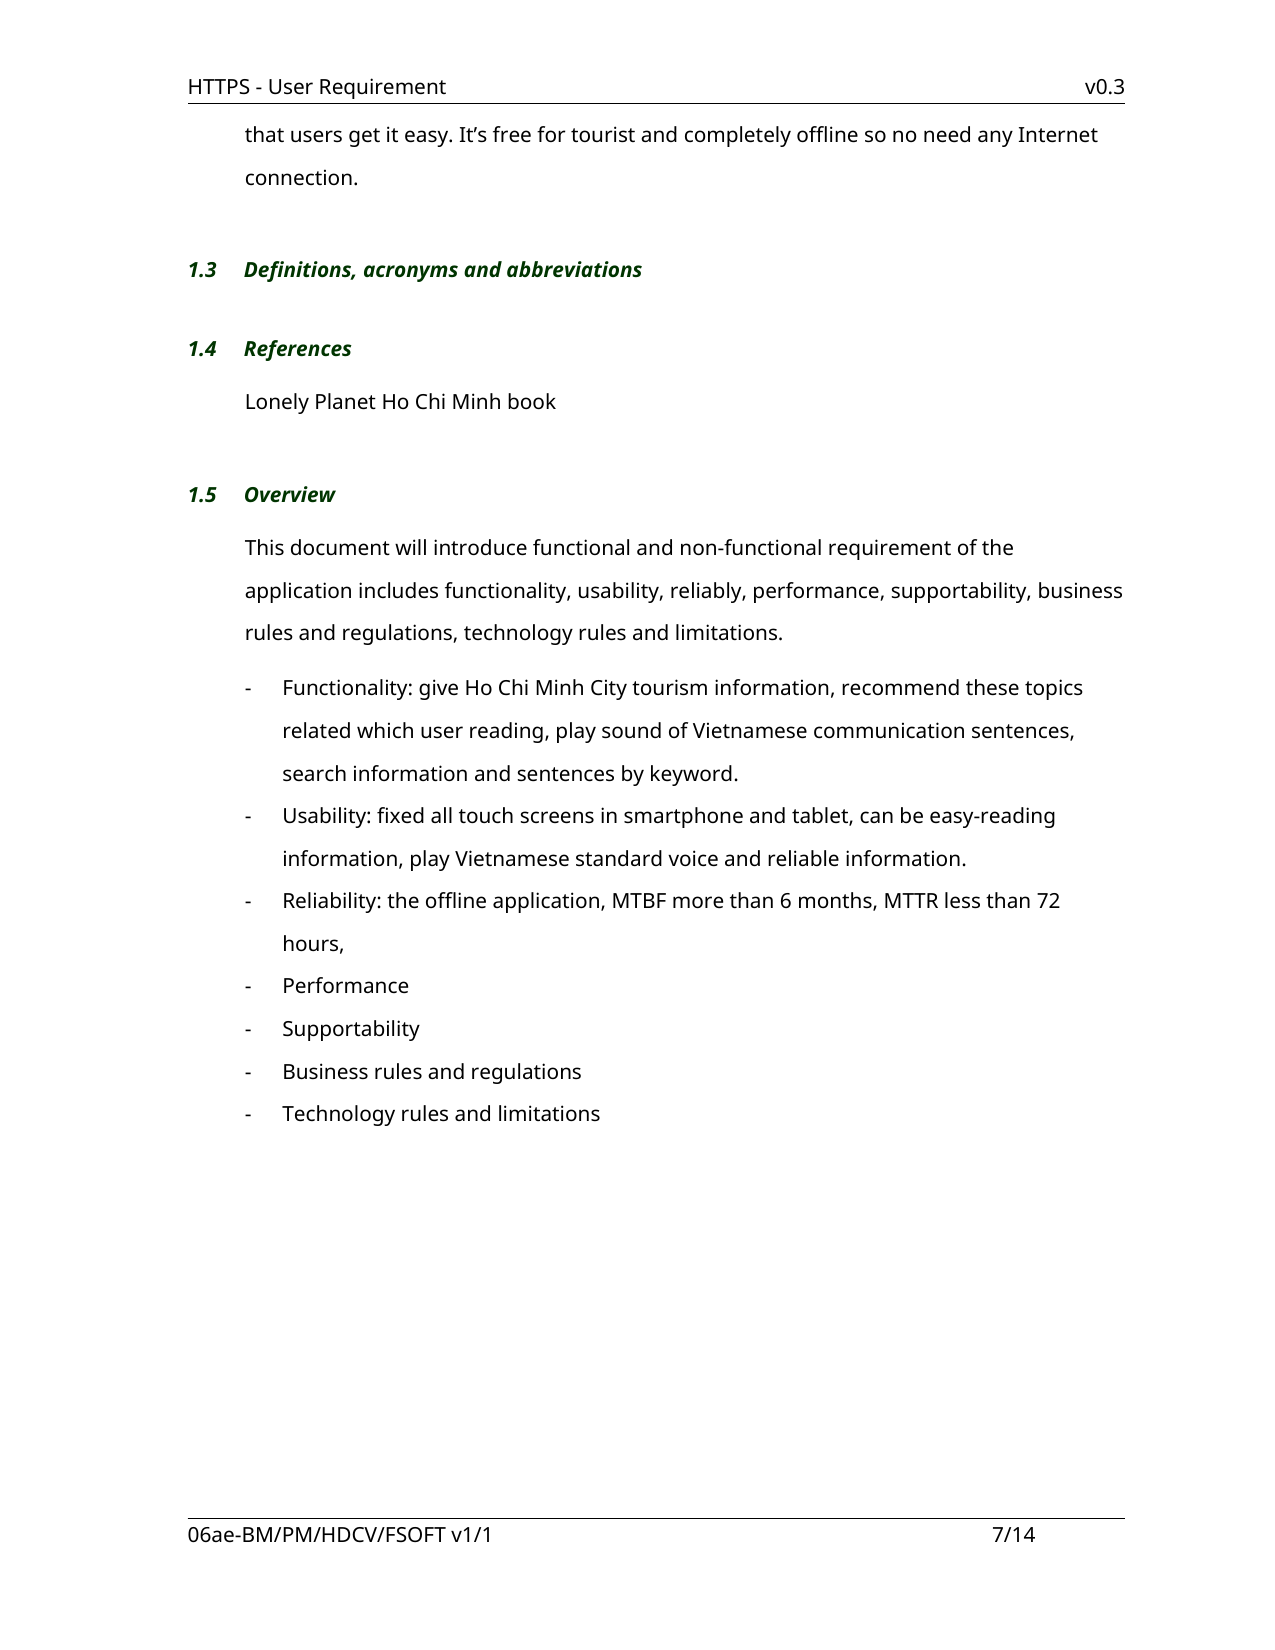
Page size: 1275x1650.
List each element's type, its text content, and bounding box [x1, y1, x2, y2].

list Reliability: the offline application, MTBF more than 6 months, MTTR less than 72 hours, [244, 886, 1125, 957]
subtitle Overview [187, 480, 1125, 508]
text Lonely Planet Ho Chi Minh book [244, 387, 1125, 416]
subtitle References [187, 334, 1125, 362]
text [244, 120, 1125, 191]
list Usability: fixed all touch screens in smartphone and tablet, can be easy-reading information, play Vietnamese standard voice and reliable information. [244, 801, 1125, 872]
text This document will introduce functional and non-functional requirement of the application includes functionality, usability, reliably, performance, supportability, business rules and regulations, technology rules and limitations. [244, 533, 1125, 647]
list Business rules and regulations [244, 1057, 1125, 1085]
list Technology rules and limitations [244, 1099, 1125, 1128]
subtitle Definitions, acronyms and abbreviations [187, 255, 1125, 284]
list Functionality: give Ho Chi Minh City tourism information, recommend these topics related which user reading, play sound of Vietnamese communication sentences, search information and sentences by keyword. [244, 673, 1125, 787]
list Performance [244, 972, 1125, 1000]
list Supportability [244, 1014, 1125, 1043]
